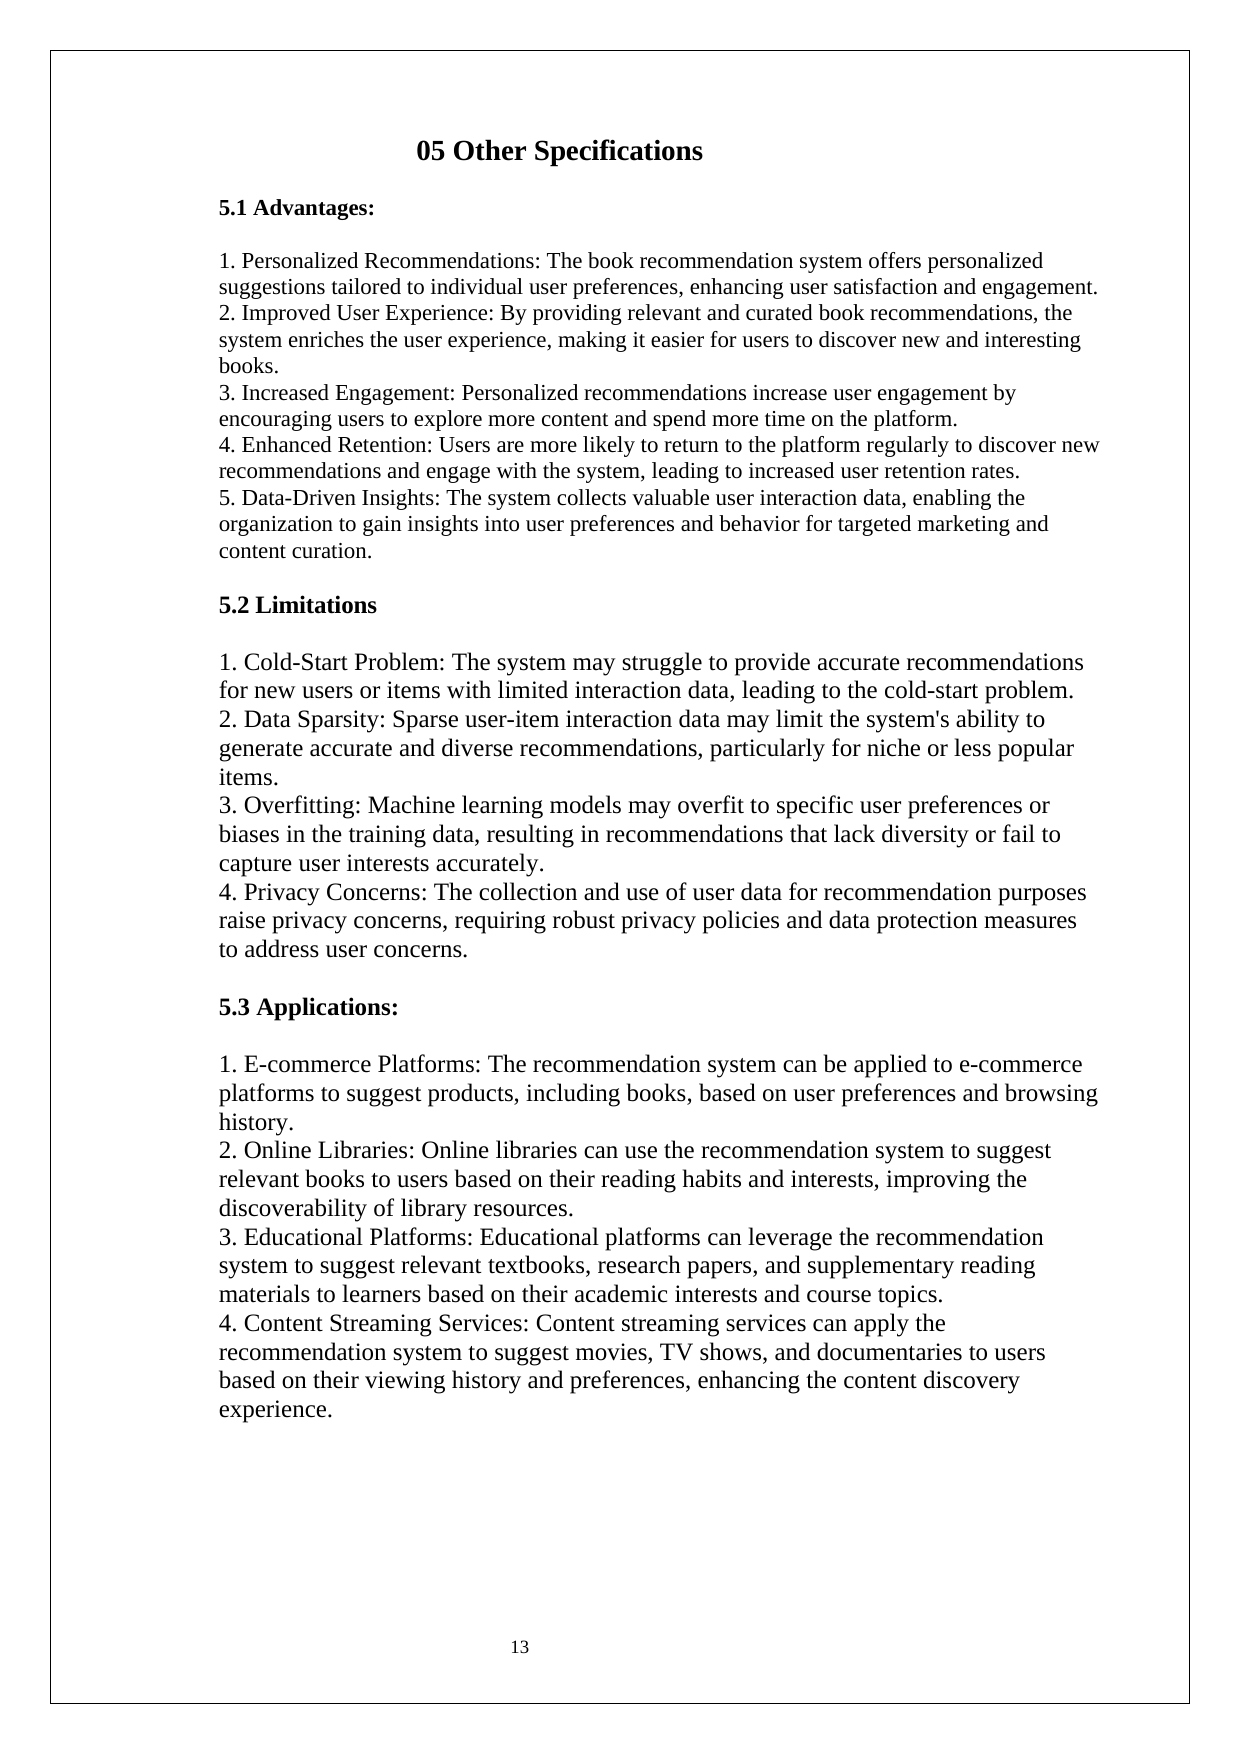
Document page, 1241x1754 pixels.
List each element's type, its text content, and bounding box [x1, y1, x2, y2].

text 5. Data-Driven Insights: The system collects valuable user interaction data, enabling the organization to gain insights into user preferences and behavior for targeted marketing and content curation. [218, 484, 1102, 563]
text 5.1 Advantages: [218, 194, 1102, 220]
text 5.2 Limitations [218, 591, 1102, 619]
text 4. Enhanced Retention: Users are more likely to return to the platform regularly to discover new recommendations and engage with the system, leading to increased user retention rates. [218, 431, 1102, 484]
text 3. Overfitting: Machine learning models may overfit to specific user preferences or biases in the training data, resulting in recommendations that lack diversity or fail to capture user interests accurately. [218, 791, 1102, 877]
text 4. Privacy Concerns: The collection and use of user data for recommendation purposes raise privacy concerns, requiring robust privacy policies and data protection measures to address user concerns. [218, 877, 1102, 963]
text 5.3 Applications: [218, 992, 1102, 1021]
text 3. Educational Platforms: Educational platforms can leverage the recommendation system to suggest relevant textbooks, research papers, and supplementary reading materials to learners based on their academic interests and course topics. [218, 1222, 1102, 1308]
text 1. Cold-Start Problem: The system may struggle to provide accurate recommendations for new users or items with limited interaction data, leading to the cold-start problem. [218, 647, 1102, 704]
text 4. Content Streaming Services: Content streaming services can apply the recommendation system to suggest movies, TV shows, and documentaries to users based on their viewing history and preferences, enhancing the content discovery experience. [218, 1308, 1102, 1423]
text 2. Online Libraries: Online libraries can use the recommendation system to suggest relevant books to users based on their reading habits and interests, improving the discoverability of library resources. [218, 1136, 1102, 1222]
text 1. Personalized Recommendations: The book recommendation system offers personalized suggestions tailored to individual user preferences, enhancing user satisfaction and engagement. [218, 247, 1102, 299]
text 1. E-commerce Platforms: The recommendation system can be applied to e-commerce platforms to suggest products, including books, based on user preferences and browsing history. [218, 1049, 1102, 1136]
text 05 Other Specifications [229, 138, 1102, 166]
text 3. Increased Engagement: Personalized recommendations increase user engagement by encouraging users to explore more content and spend more time on the platform. [218, 378, 1102, 431]
text 2. Data Sparsity: Sparse user-item interaction data may limit the system's ability to generate accurate and diverse recommendations, particularly for niche or less popular items. [218, 704, 1102, 791]
text 2. Improved User Experience: By providing relevant and curated book recommendations, the system enriches the user experience, making it easier for users to discover new and interesting books. [218, 299, 1102, 378]
